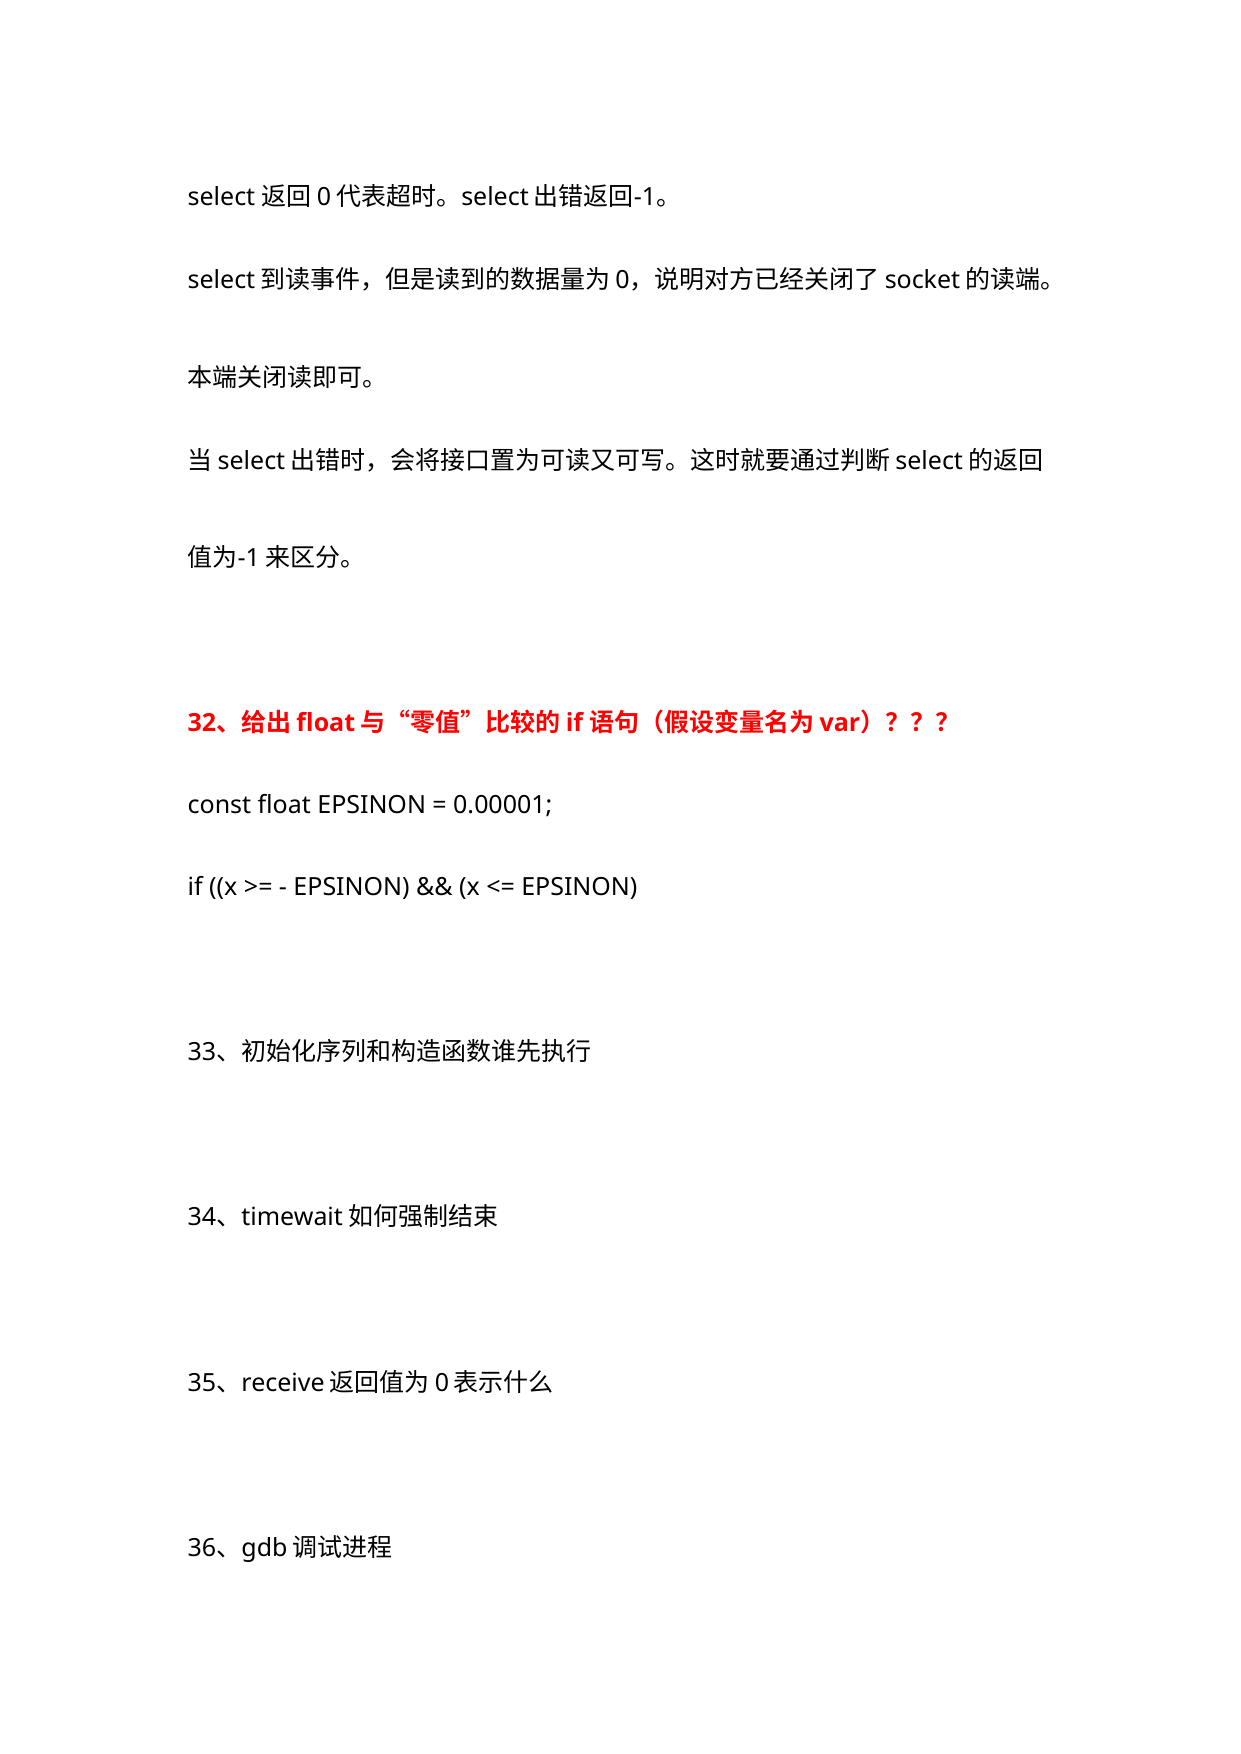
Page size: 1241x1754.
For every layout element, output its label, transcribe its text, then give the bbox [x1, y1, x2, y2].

text select 返回0代表超时。select出错返回-1。 [187, 162, 1053, 227]
text 34、timewait如何强制结束 [187, 1182, 1053, 1247]
text 32、给出float与“零值”比较的 if 语句（假设变量名为var）？？？ [187, 688, 1053, 753]
text const float EPSINON = 0.00001; [187, 771, 1053, 836]
text 36、gdb调试进程 [187, 1513, 1053, 1578]
text 35、receive返回值为0表示什么 [187, 1348, 1053, 1413]
text 当select出错时，会将接口置为可读又可写。这时就要通过判断select的返回值为-1来区分。 [187, 426, 1053, 588]
text select到读事件，但是读到的数据量为0，说明对方已经关闭了socket的读端。本端关闭读即可。 [187, 245, 1053, 408]
text 33、初始化序列和构造函数谁先执行 [187, 1017, 1053, 1082]
text if ((x >= - EPSINON) && (x <= EPSINON) [187, 853, 1053, 918]
